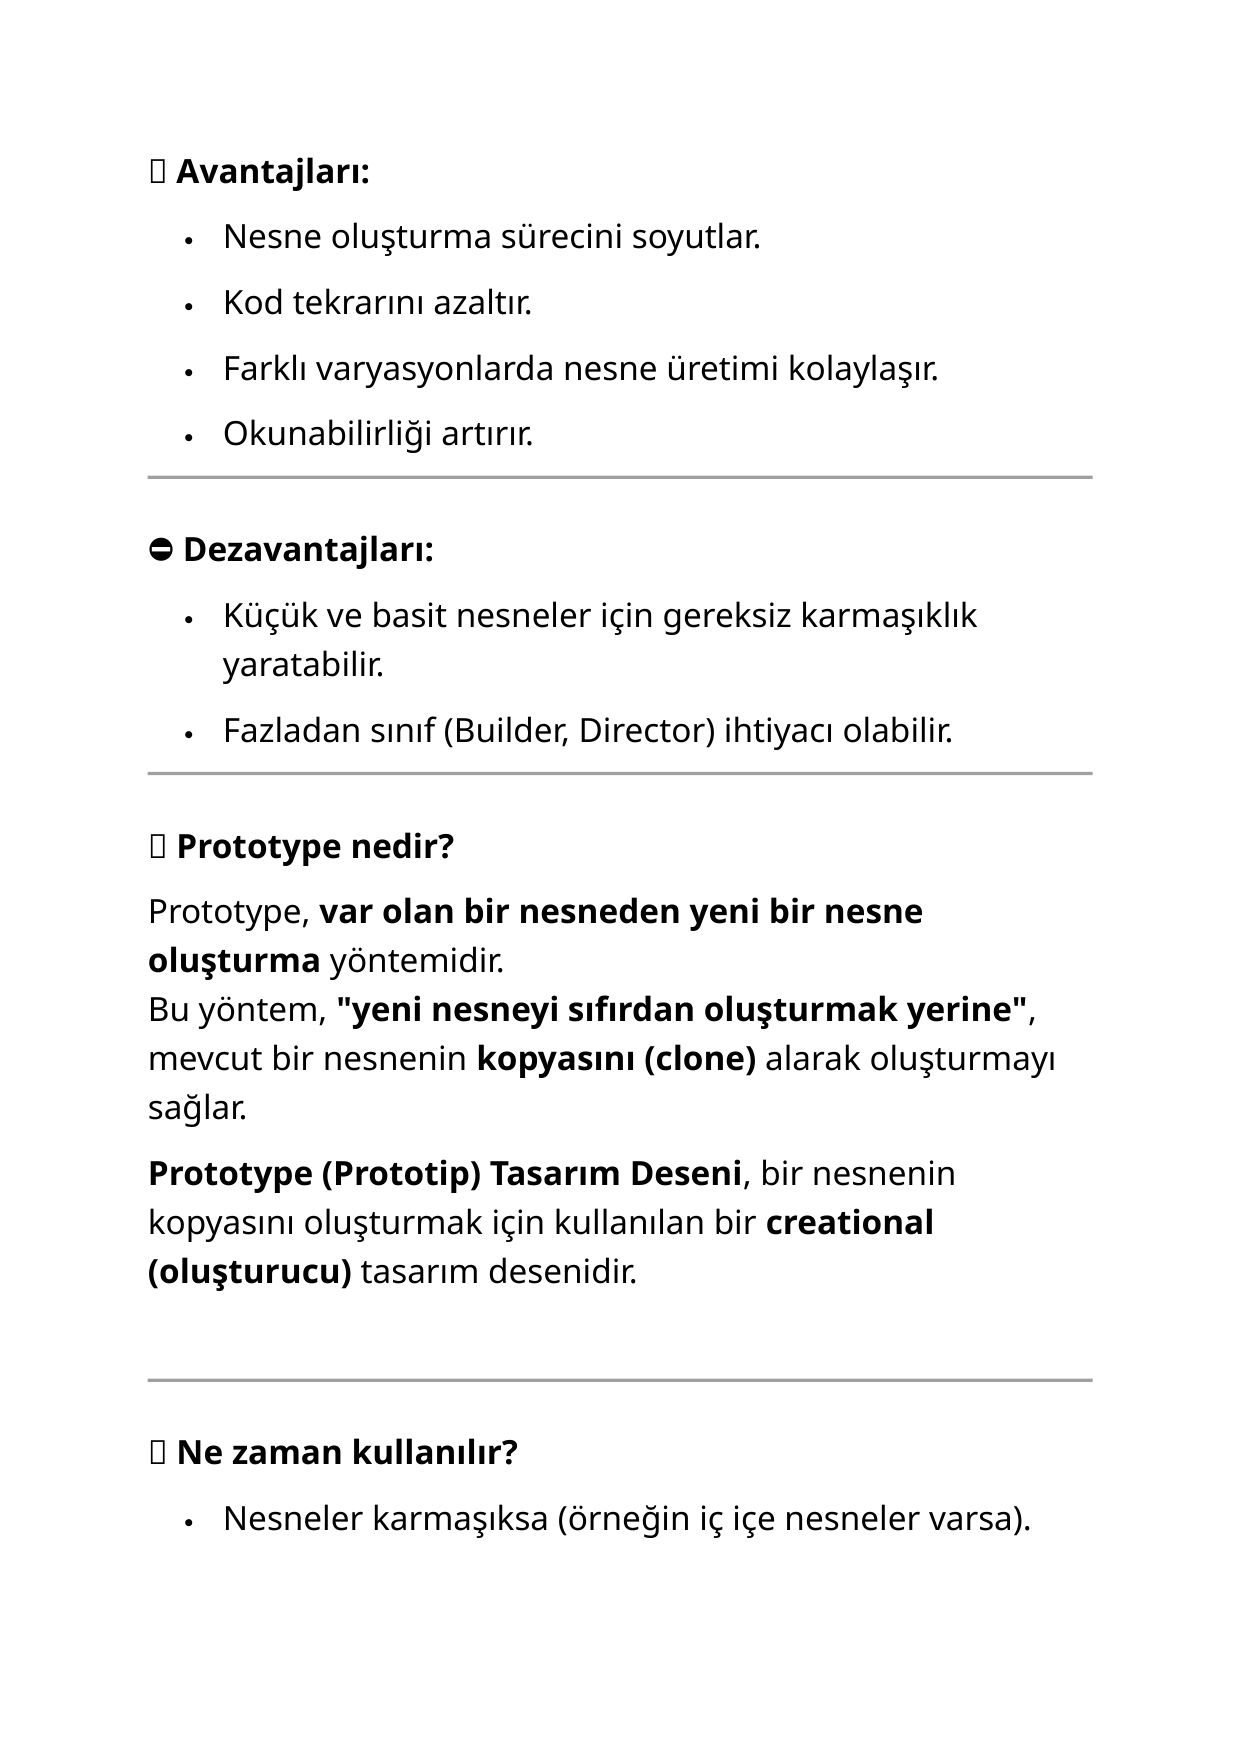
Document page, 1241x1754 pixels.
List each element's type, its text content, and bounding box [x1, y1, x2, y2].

text 🧩 Prototype nedir? [148, 822, 1093, 868]
text 🎯 Ne zaman kullanılır? [148, 1429, 1093, 1474]
text ⛔ Dezavantajları: [148, 526, 1093, 572]
list Nesne oluşturma sürecini soyutlar. [185, 213, 1093, 259]
list Farklı varyasyonlarda nesne üretimi kolaylaşır. [185, 344, 1093, 390]
text ✅ Avantajları: [148, 148, 1093, 193]
list Nesneler karmaşıksa (örneğin iç içe nesneler varsa). [185, 1495, 1093, 1540]
list Küçük ve basit nesneler için gereksiz karmaşıklık yaratabilir. [185, 592, 1093, 686]
list Fazladan sınıf (Builder, Director) ihtiyacı olabilir. [185, 706, 1093, 752]
list Kod tekrarını azaltır. [185, 279, 1093, 324]
text Prototype (Prototip) Tasarım Deseni, bir nesnenin kopyasını oluşturmak için kullanılan bir creational (oluşturucu) tasarım desenidir. [148, 1149, 1093, 1293]
text Prototype, var olan bir nesneden yeni bir nesne oluşturma yöntemidir. Bu yöntem, "yeni nesneyi sıfırdan oluşturmak yerine", mevcut bir nesnenin kopyasını (clone) alarak oluşturmayı sağlar. [148, 888, 1093, 1129]
list Okunabilirliği artırır. [185, 410, 1093, 456]
